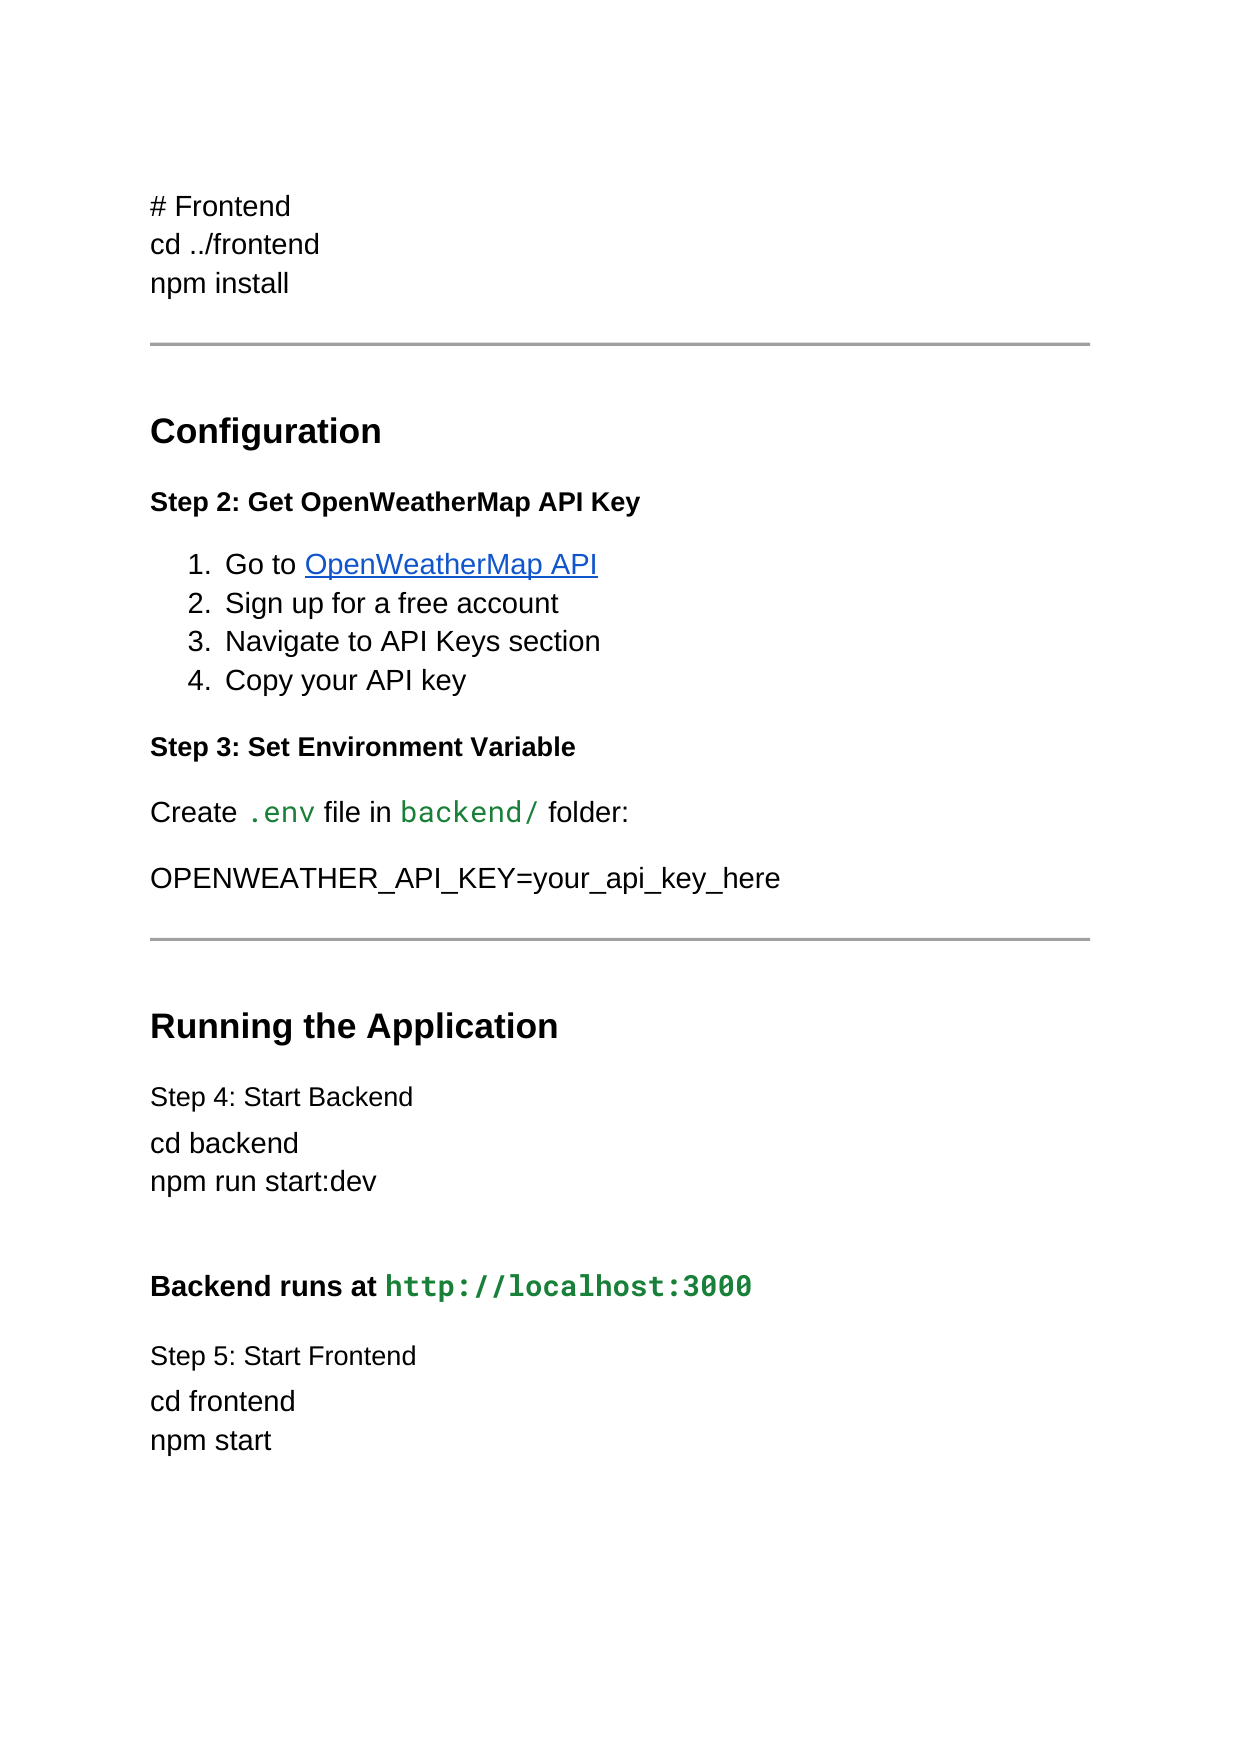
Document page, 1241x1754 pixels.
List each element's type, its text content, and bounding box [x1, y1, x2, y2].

subtitle Step 2: Get OpenWeatherMap API Key [150, 486, 1090, 518]
text Create .env file in backend/ folder: [150, 792, 1090, 830]
text cd backend [150, 1126, 1090, 1159]
list Go to OpenWeatherMap API [187, 547, 1090, 581]
subtitle Configuration [150, 410, 1090, 451]
text npm start [150, 1422, 1090, 1456]
text cd frontend [150, 1384, 1090, 1417]
subtitle Running the Application [150, 1006, 1090, 1046]
text cd ../frontend [150, 227, 1090, 261]
list Copy your API key [187, 663, 1090, 696]
list Sign up for a free account [187, 586, 1090, 619]
subtitle Step 5: Start Frontend [150, 1340, 1090, 1371]
text OPENWEATHER_API_KEY=your_api_key_here [150, 861, 1090, 894]
subtitle Step 3: Set Environment Variable [150, 731, 1090, 762]
text Backend runs at http://localhost:3000 [150, 1266, 1090, 1305]
text # Frontend [150, 188, 1090, 222]
list Navigate to API Keys section [187, 624, 1090, 658]
text npm run start:dev [150, 1164, 1090, 1198]
text npm install [150, 266, 1090, 299]
subtitle Step 4: Start Backend [150, 1081, 1090, 1113]
